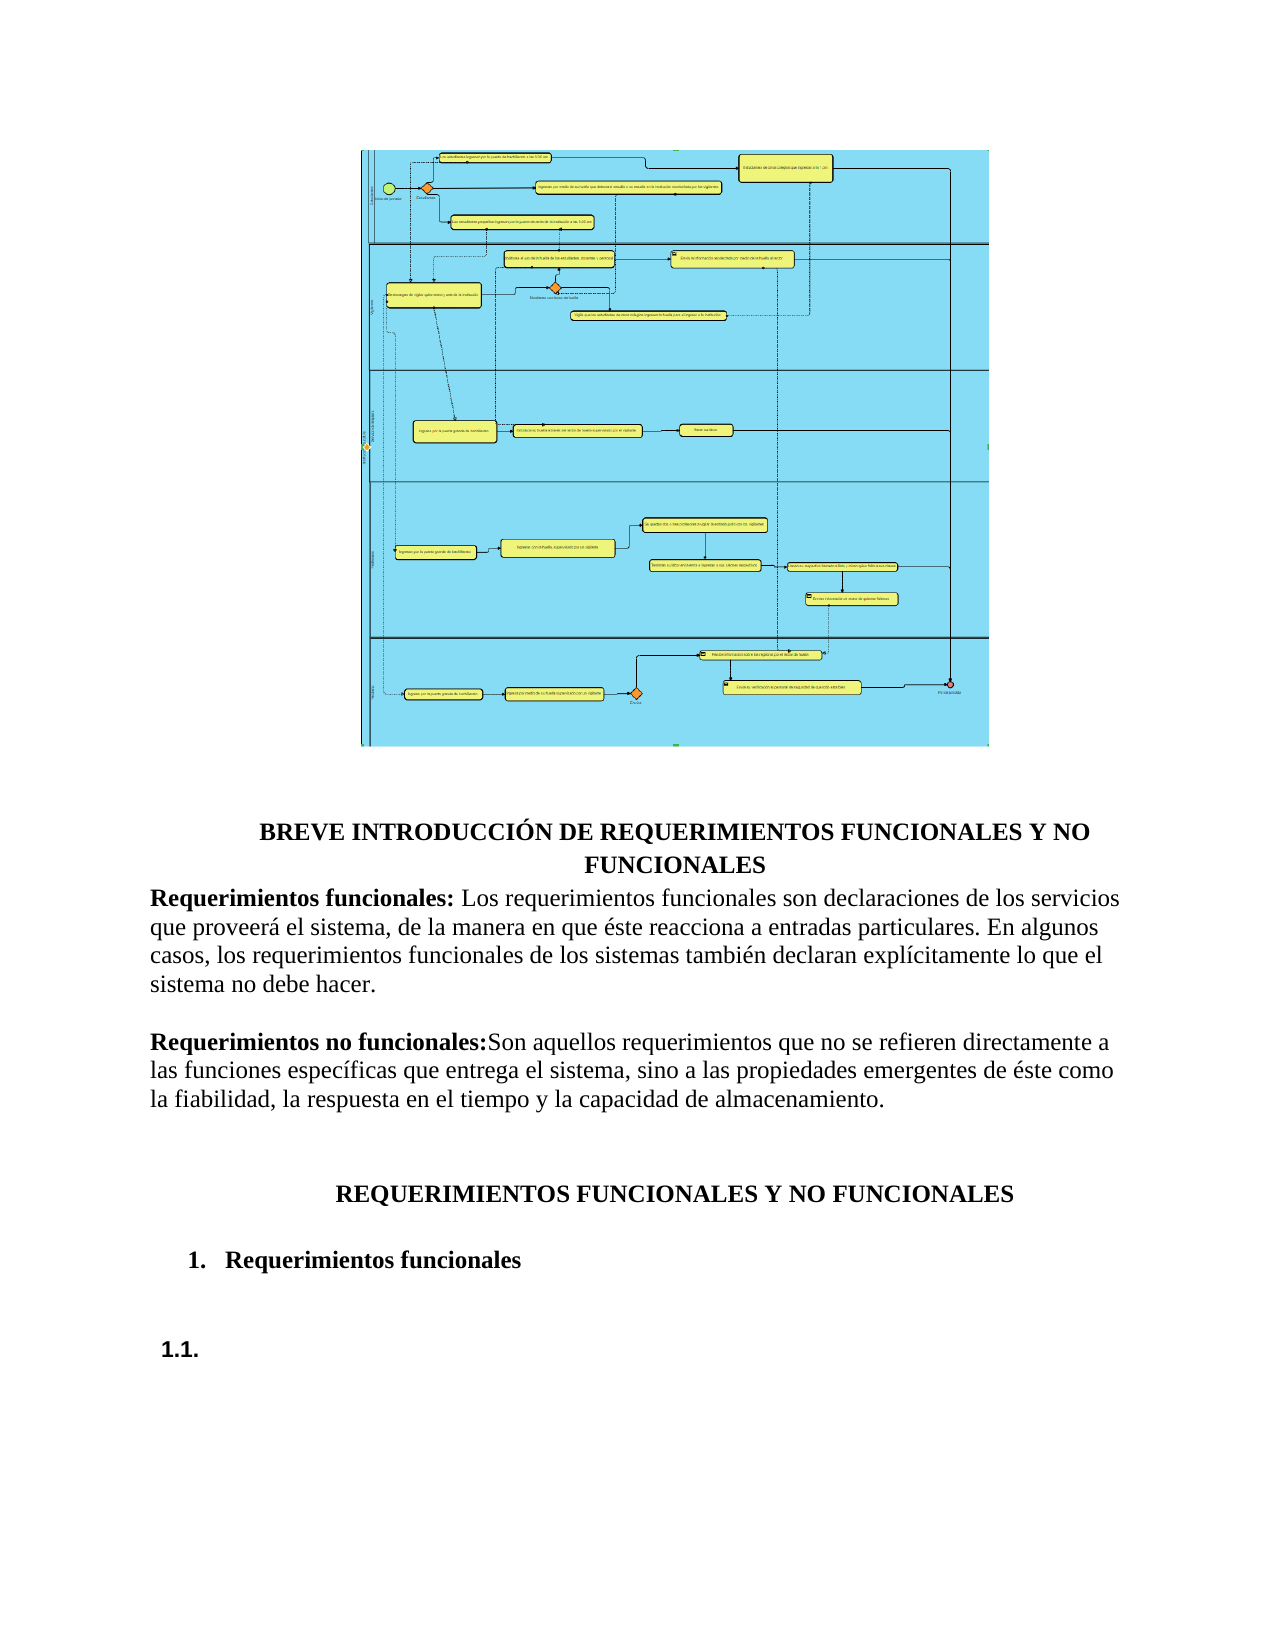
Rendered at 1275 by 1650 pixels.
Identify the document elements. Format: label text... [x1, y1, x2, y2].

text REQUERIMIENTOS FUNCIONALES Y NO FUNCIONALES [225, 1179, 1125, 1208]
text Requerimientos no funcionales:Son aquellos requerimientos que no se refieren directamente a las funciones específicas que entrega el sistema, sino a las propiedades emergentes de éste como la fiabilidad, la respuesta en el tiempo y la capacidad de almacenamiento. [885, 1027, 1125, 1113]
list Requerimientos funcionales [187, 1245, 1125, 1274]
text Requerimientos funcionales: Los requerimientos funcionales son declaraciones de los servicios que proveerá el sistema, de la manera en que éste reacciona a entradas particulares. En algunos casos, los requerimientos funcionales de los sistemas también declaran explícitamente lo que el sistema no debe hacer. [150, 883, 1125, 998]
text BREVE INTRODUCCIÓN DE REQUERIMIENTOS FUNCIONALES Y NO FUNCIONALES [225, 817, 1125, 878]
picture [361, 150, 989, 747]
